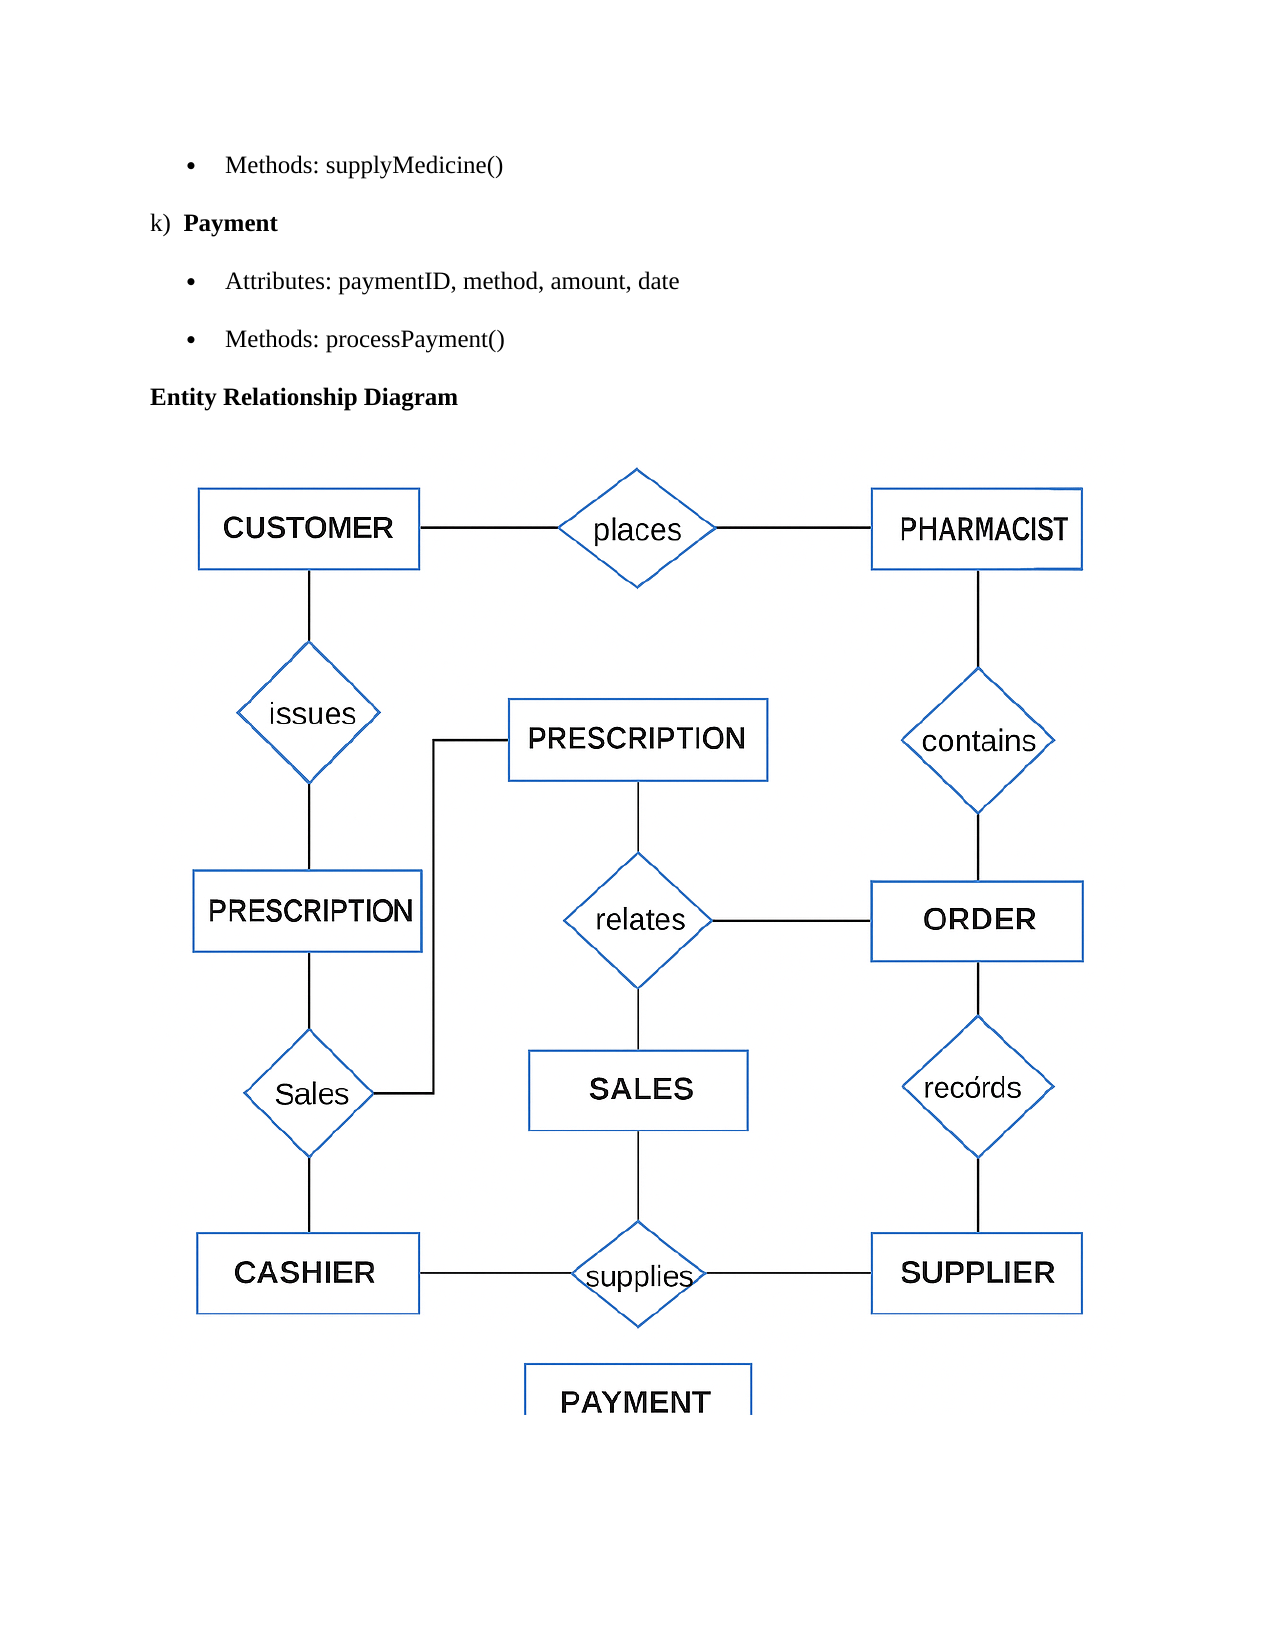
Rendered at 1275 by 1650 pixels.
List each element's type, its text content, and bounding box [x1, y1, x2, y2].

picture [150, 439, 1125, 1415]
list Attributes: paymentID, method, amount, date [187, 266, 1125, 294]
text Entity Relationship Diagram [150, 382, 1125, 410]
list Methods: processPayment() [187, 324, 1125, 352]
text k) Payment [150, 208, 1125, 237]
list Methods: supplyMedicine() [187, 150, 1125, 179]
